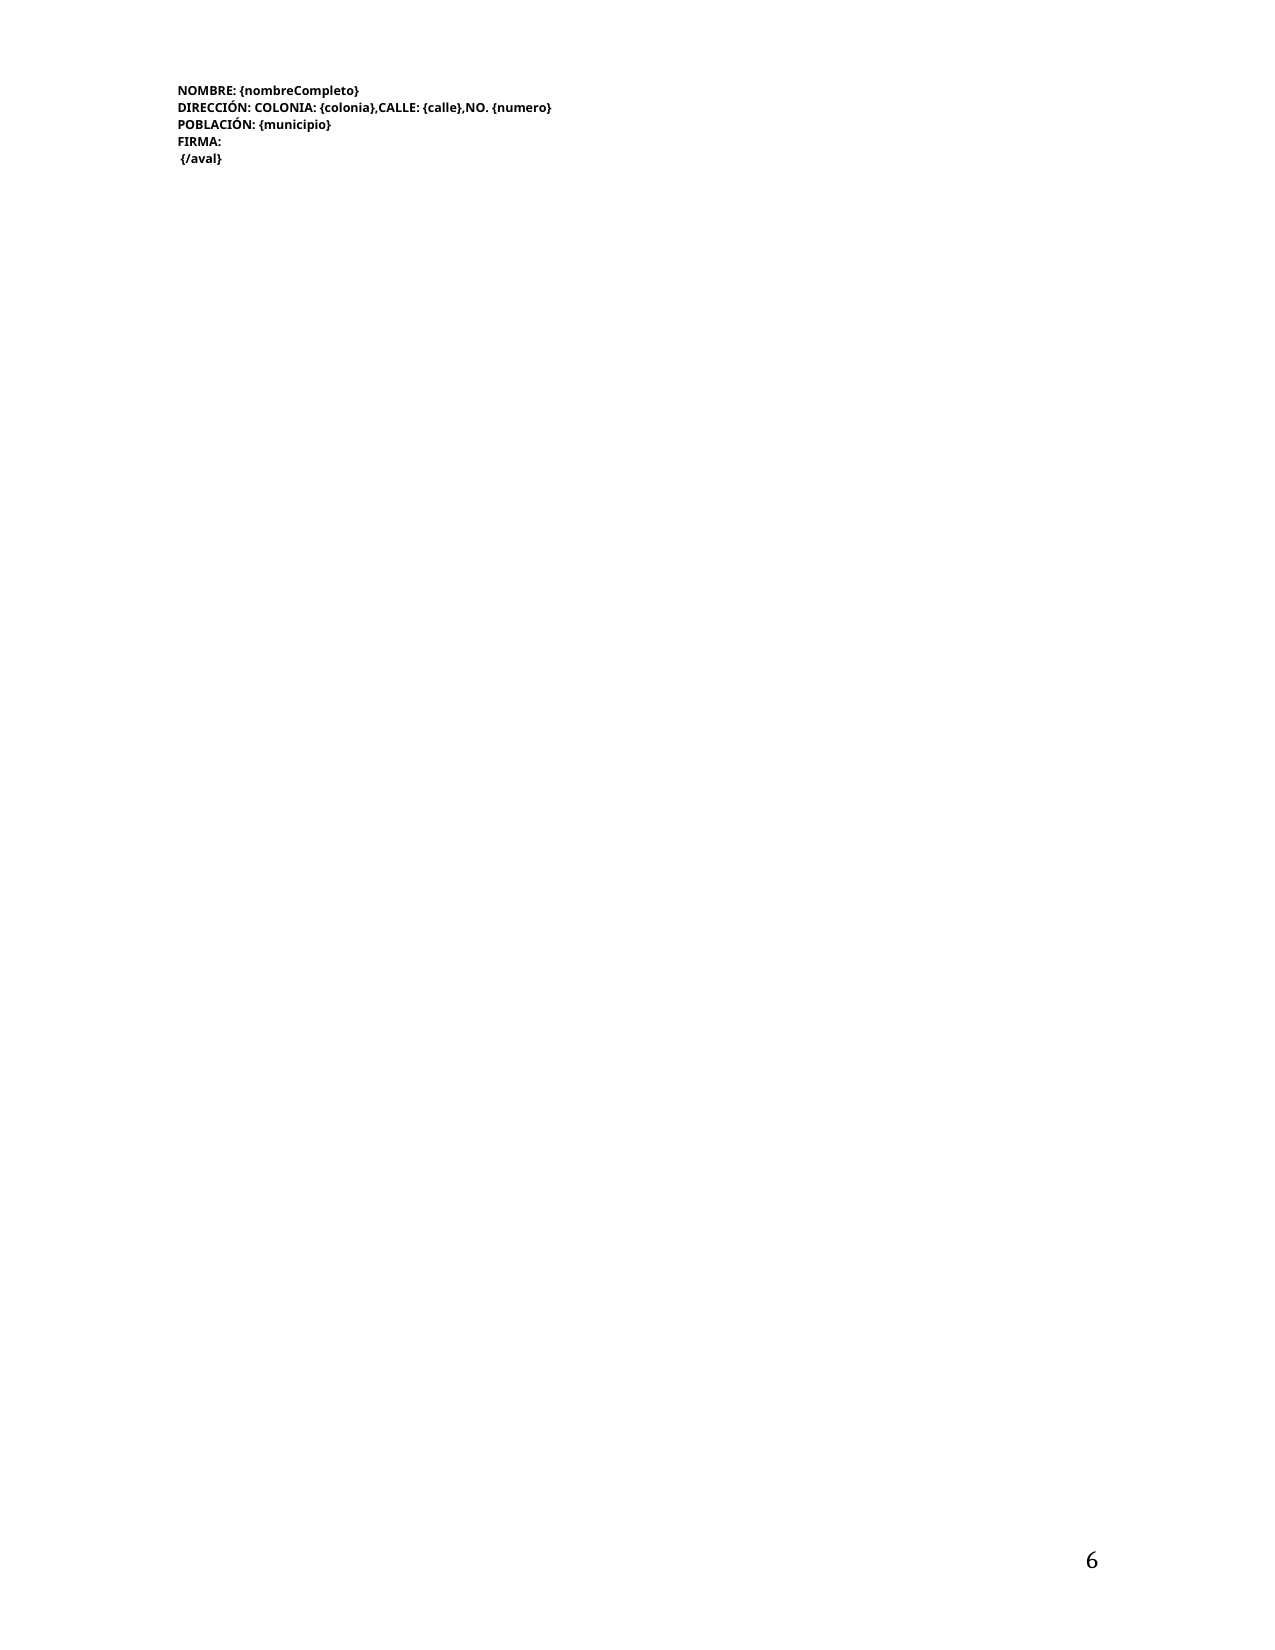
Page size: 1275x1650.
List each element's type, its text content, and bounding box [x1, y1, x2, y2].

text POBLACIÓN: {municipio} [177, 116, 1122, 133]
text FIRMA: [177, 133, 1122, 150]
text NOMBRE: {nombreCompleto} [177, 82, 1122, 99]
text DIRECCIÓN: COLONIA: {colonia},CALLE: {calle},NO. {numero} [177, 99, 1122, 116]
text {/aval} [177, 150, 1122, 167]
